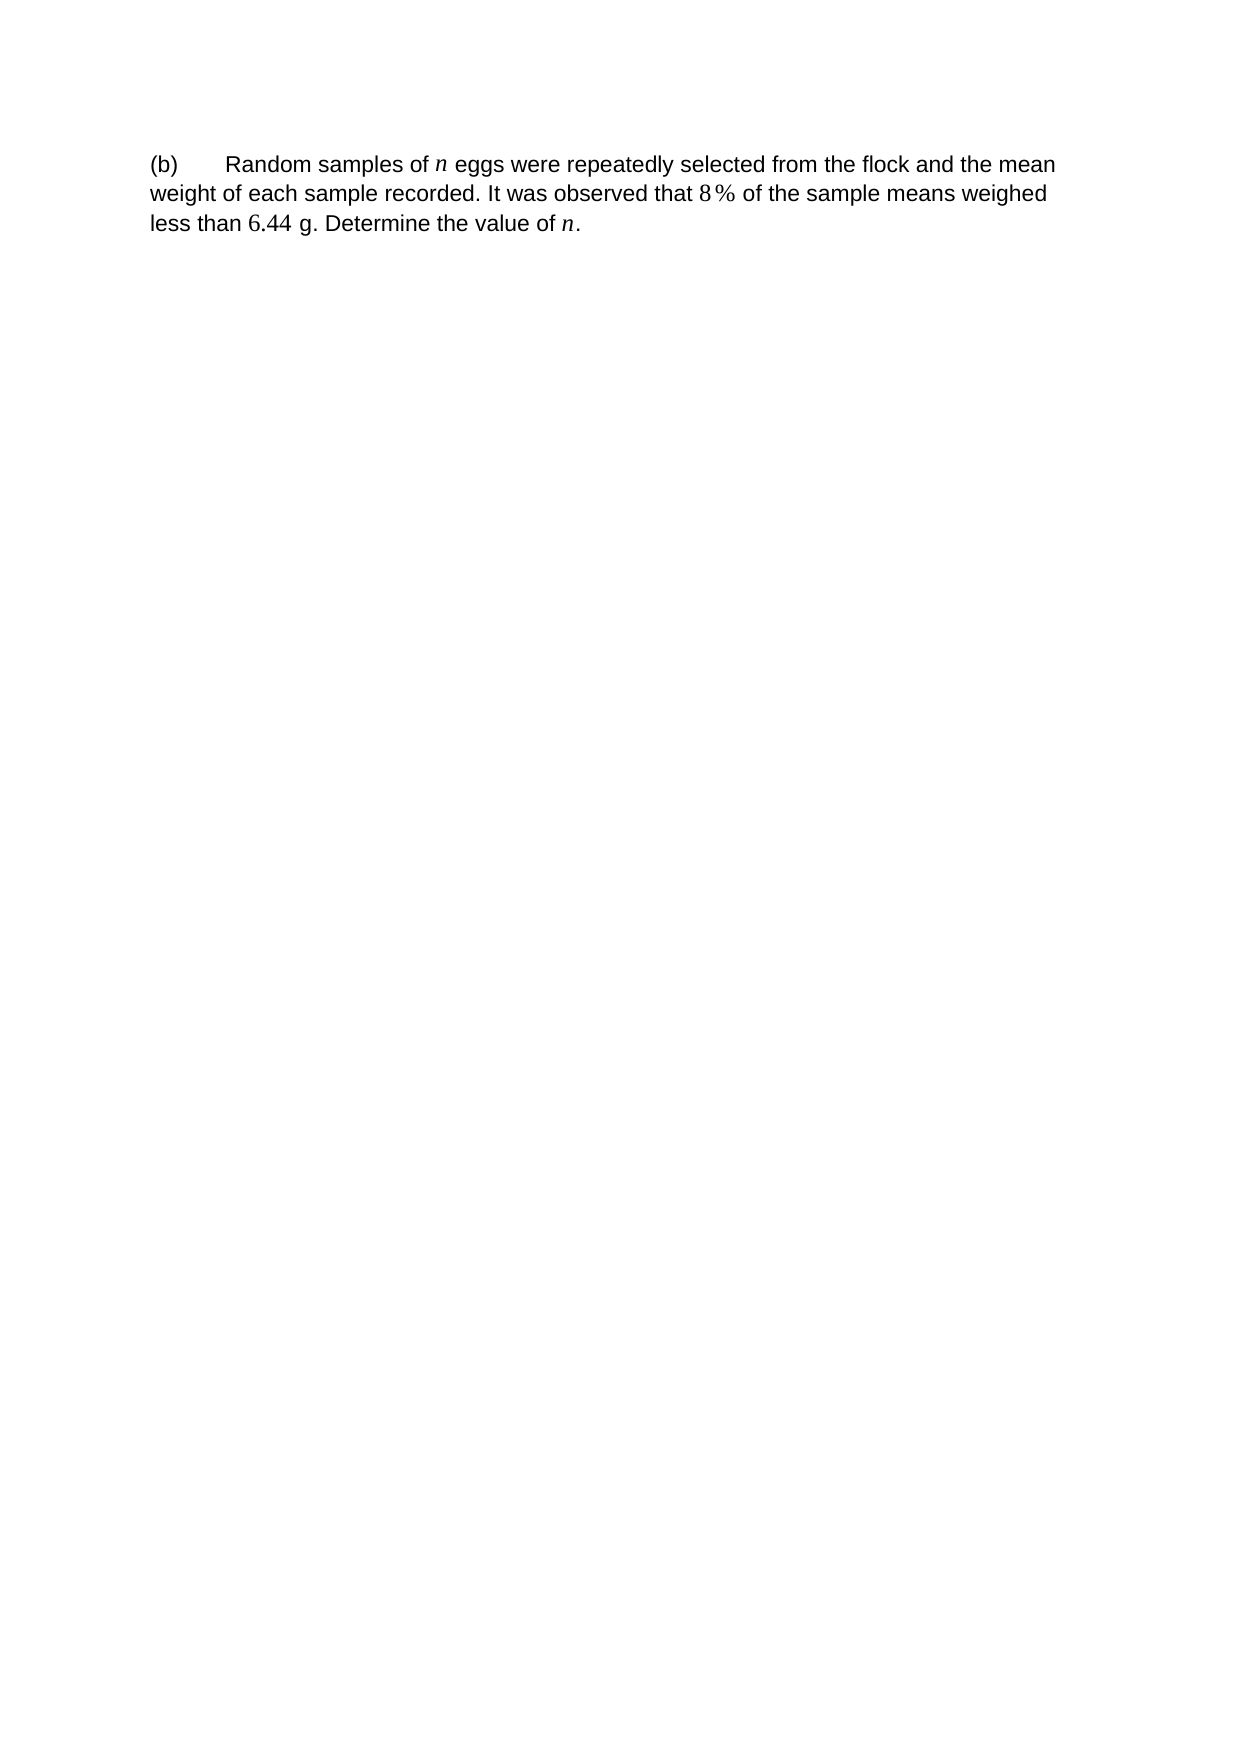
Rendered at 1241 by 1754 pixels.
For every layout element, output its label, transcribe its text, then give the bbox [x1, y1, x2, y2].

text (b) Random samples of eggs were repeatedly selected from the flock and the mean weight of each sample recorded. It was observed that of the sample means weighed less than g. Determine the value of . [150, 150, 1090, 237]
